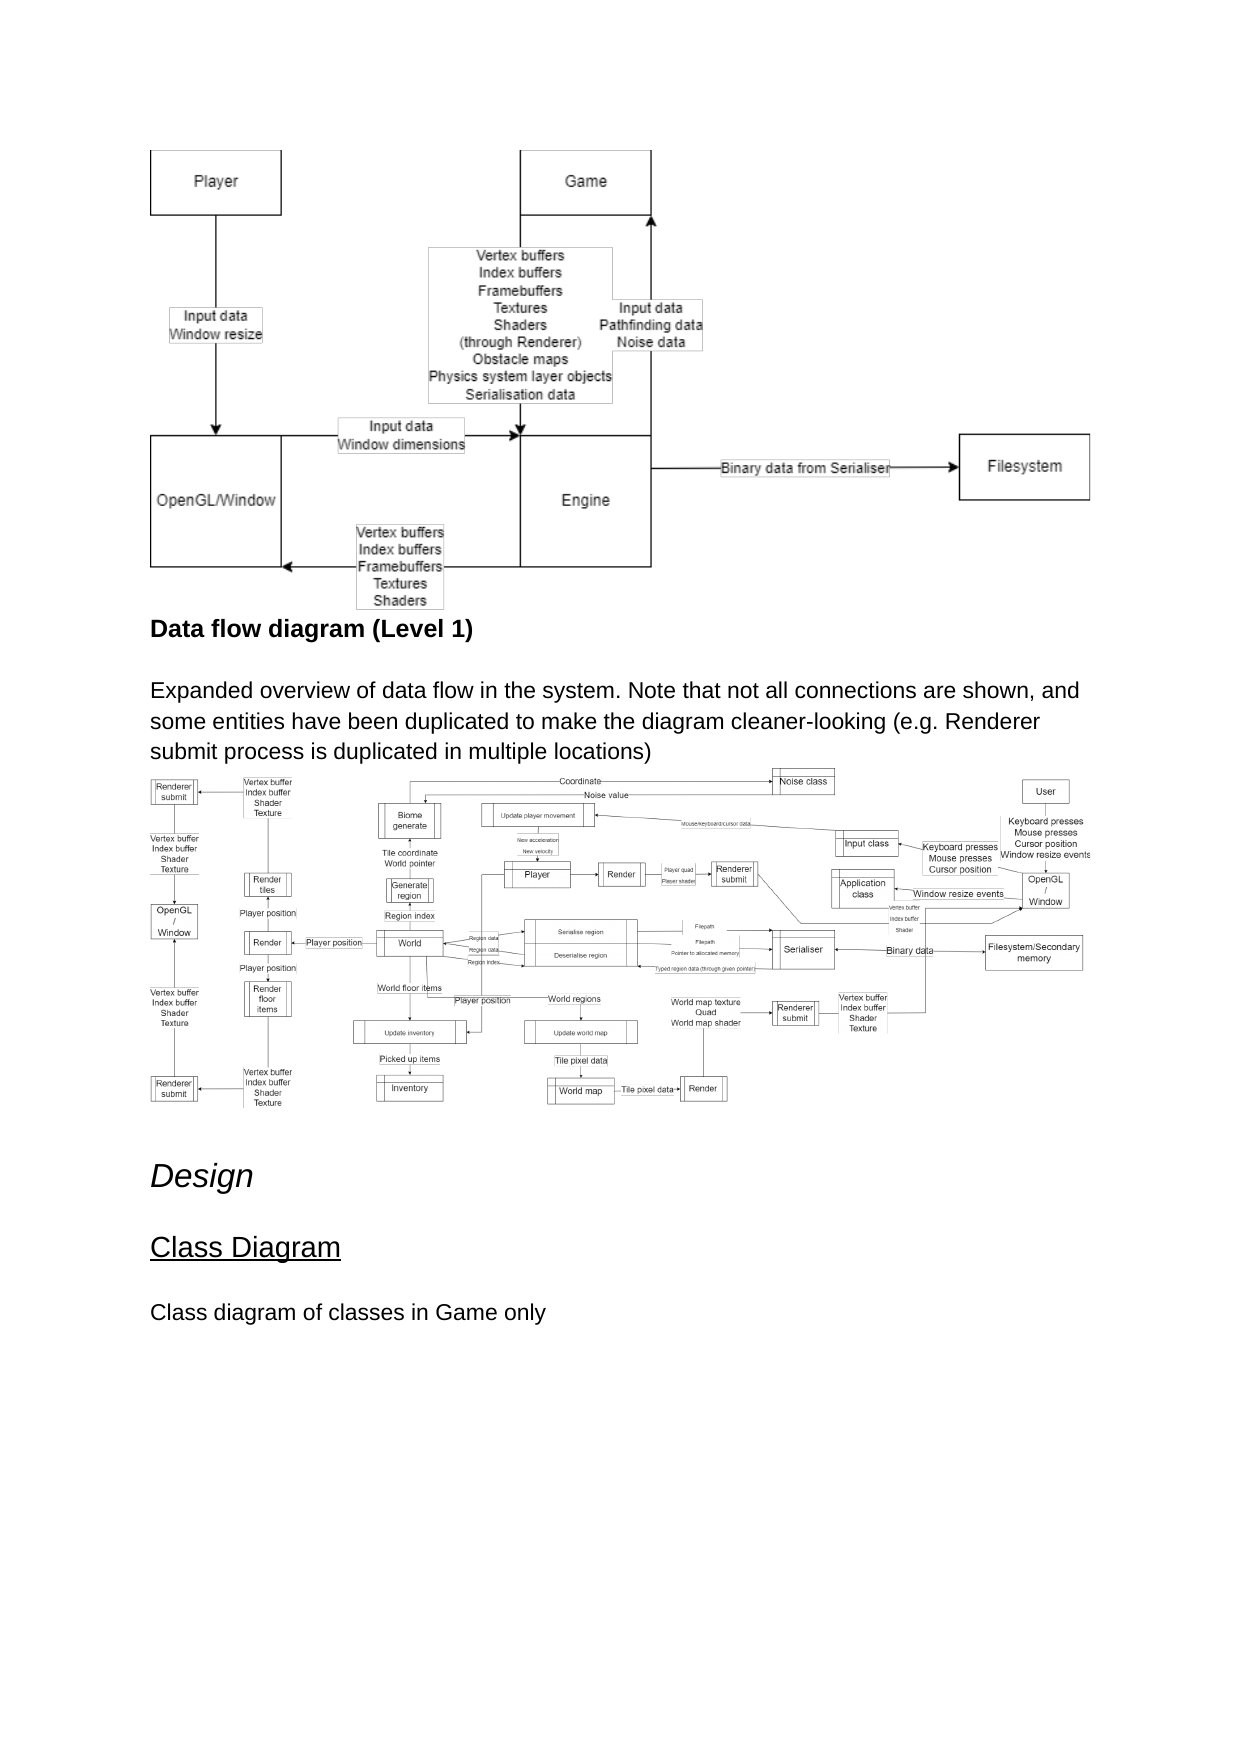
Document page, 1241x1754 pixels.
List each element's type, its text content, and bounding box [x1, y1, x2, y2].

picture [150, 150, 1091, 611]
text Expanded overview of data flow in the system. Note that not all connections are shown, and some entities have been duplicated to make the diagram cleaner-looking (e.g. Renderer submit process is duplicated in multiple locations) [150, 677, 1090, 764]
picture [150, 768, 1091, 1108]
subtitle Class Diagram [150, 1230, 1090, 1264]
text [150, 1269, 1090, 1325]
subtitle Data flow diagram (Level 1) [150, 614, 1090, 643]
subtitle Design [150, 1156, 1090, 1194]
